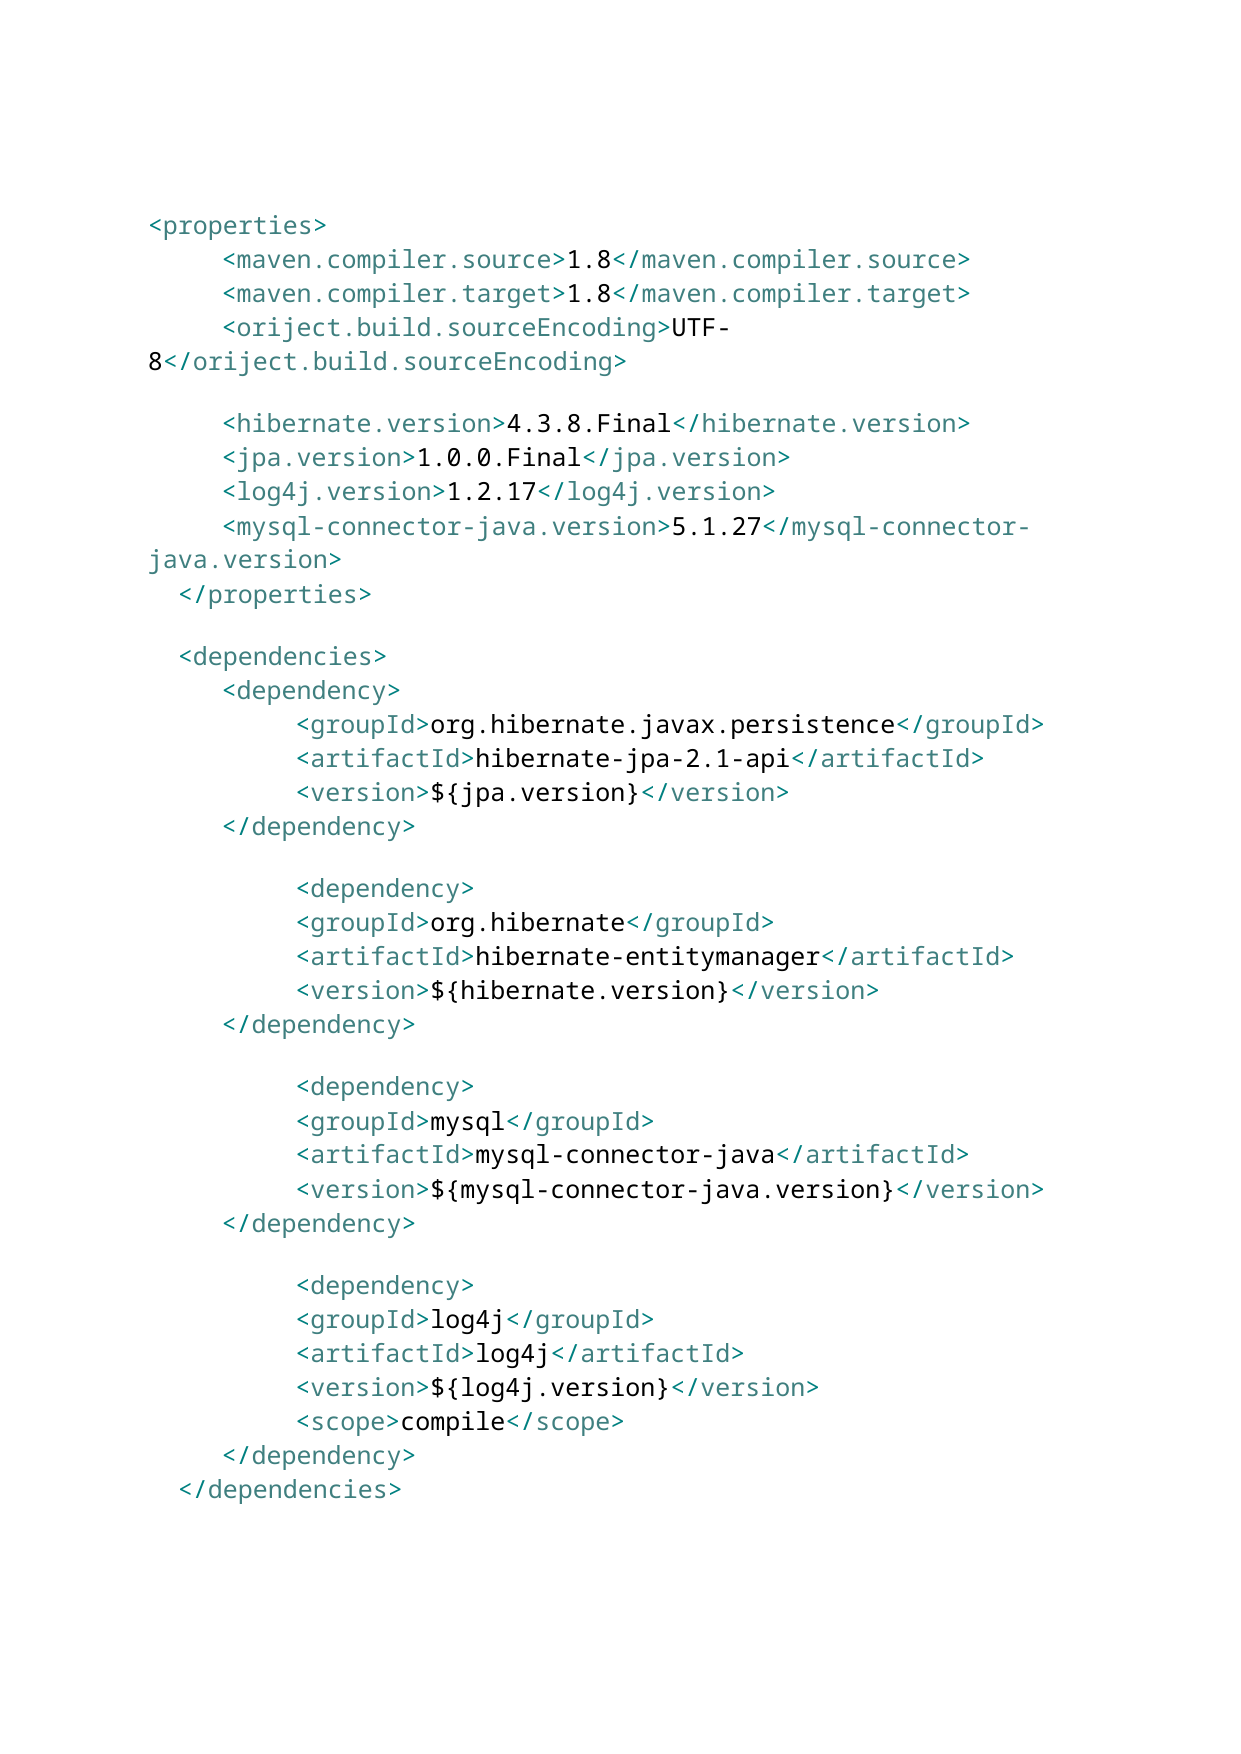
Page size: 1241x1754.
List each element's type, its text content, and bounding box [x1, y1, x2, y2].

text <oriject.build.sourceEncoding>UTF-8</oriject.build.sourceEncoding> [148, 310, 1093, 378]
text </dependencies> [148, 1472, 1093, 1506]
text <groupId>org.hibernate</groupId> [148, 905, 1093, 939]
text <groupId>mysql</groupId> [148, 1103, 1093, 1137]
text <log4j.version>1.2.17</log4j.version> [148, 474, 1093, 508]
text <hibernate.version>4.3.8.Final</hibernate.version> [148, 406, 1093, 440]
text <properties> [148, 208, 1093, 242]
text </dependency> [148, 1007, 1093, 1041]
text <version>${jpa.version}</version> [148, 774, 1093, 809]
text <mysql-connector-java.version>5.1.27</mysql-connector-java.version> [148, 508, 1093, 576]
text </properties> [148, 576, 1093, 610]
text </dependency> [148, 1205, 1093, 1239]
text <version>${mysql-connector-java.version}</version> [148, 1171, 1093, 1205]
text <dependency> [148, 1267, 1093, 1301]
text </dependency> [148, 1438, 1093, 1472]
text <artifactId>hibernate-entitymanager</artifactId> [148, 939, 1093, 973]
text <maven.compiler.target>1.8</maven.compiler.target> [148, 276, 1093, 310]
text <dependency> [148, 672, 1093, 706]
text <jpa.version>1.0.0.Final</jpa.version> [148, 440, 1093, 474]
text <dependencies> [148, 638, 1093, 672]
text <artifactId>hibernate-jpa-2.1-api</artifactId> [148, 741, 1093, 774]
text <dependency> [148, 871, 1093, 905]
text <scope>compile</scope> [148, 1404, 1093, 1438]
text <artifactId>mysql-connector-java</artifactId> [148, 1137, 1093, 1171]
text <dependency> [148, 1069, 1093, 1103]
text </dependency> [148, 809, 1093, 843]
text <version>${log4j.version}</version> [148, 1369, 1093, 1404]
text <groupId>log4j</groupId> [148, 1301, 1093, 1336]
text <version>${hibernate.version}</version> [148, 973, 1093, 1007]
text <groupId>org.hibernate.javax.persistence</groupId> [148, 706, 1093, 741]
text <artifactId>log4j</artifactId> [148, 1336, 1093, 1369]
text <maven.compiler.source>1.8</maven.compiler.source> [148, 242, 1093, 276]
